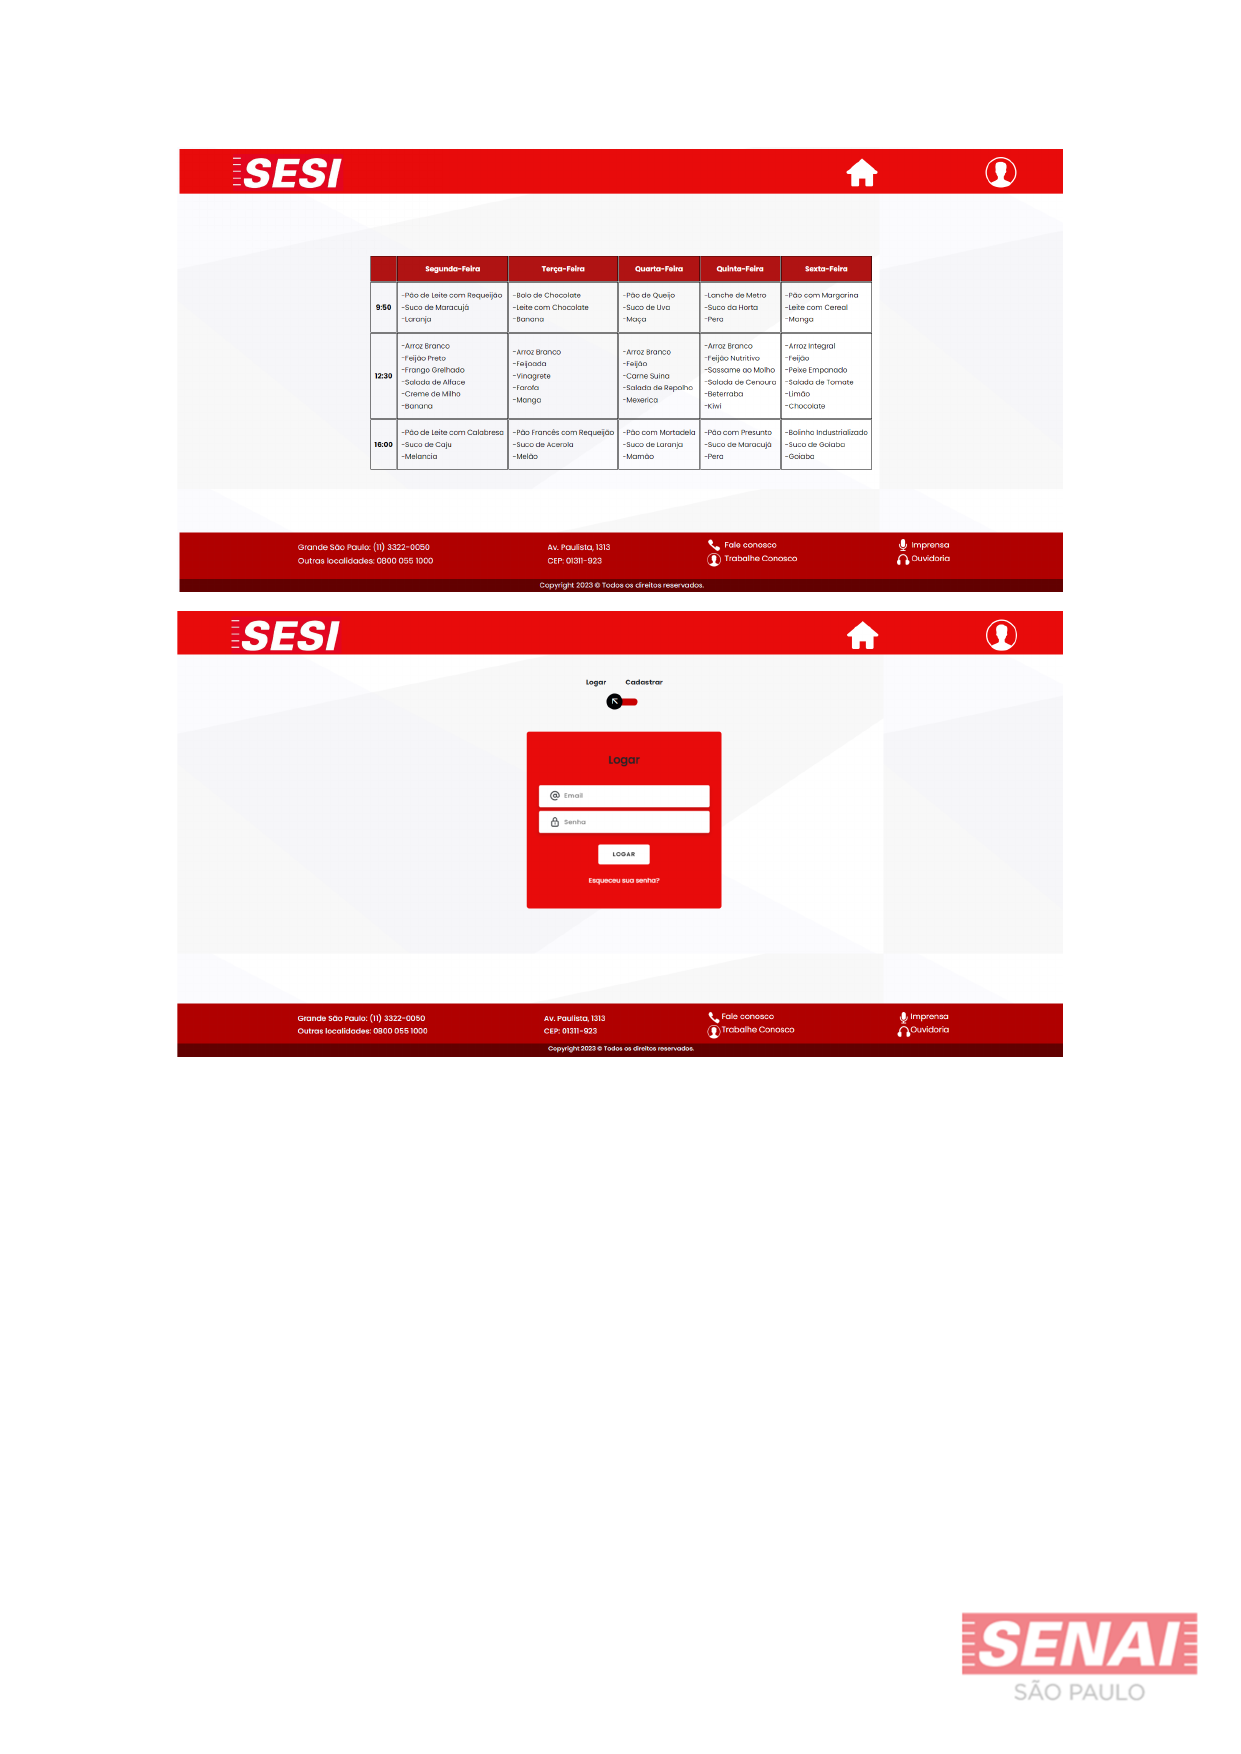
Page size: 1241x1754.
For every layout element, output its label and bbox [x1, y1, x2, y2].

picture [945, 1595, 1212, 1717]
picture [177, 147, 1063, 592]
picture [177, 611, 1063, 1057]
